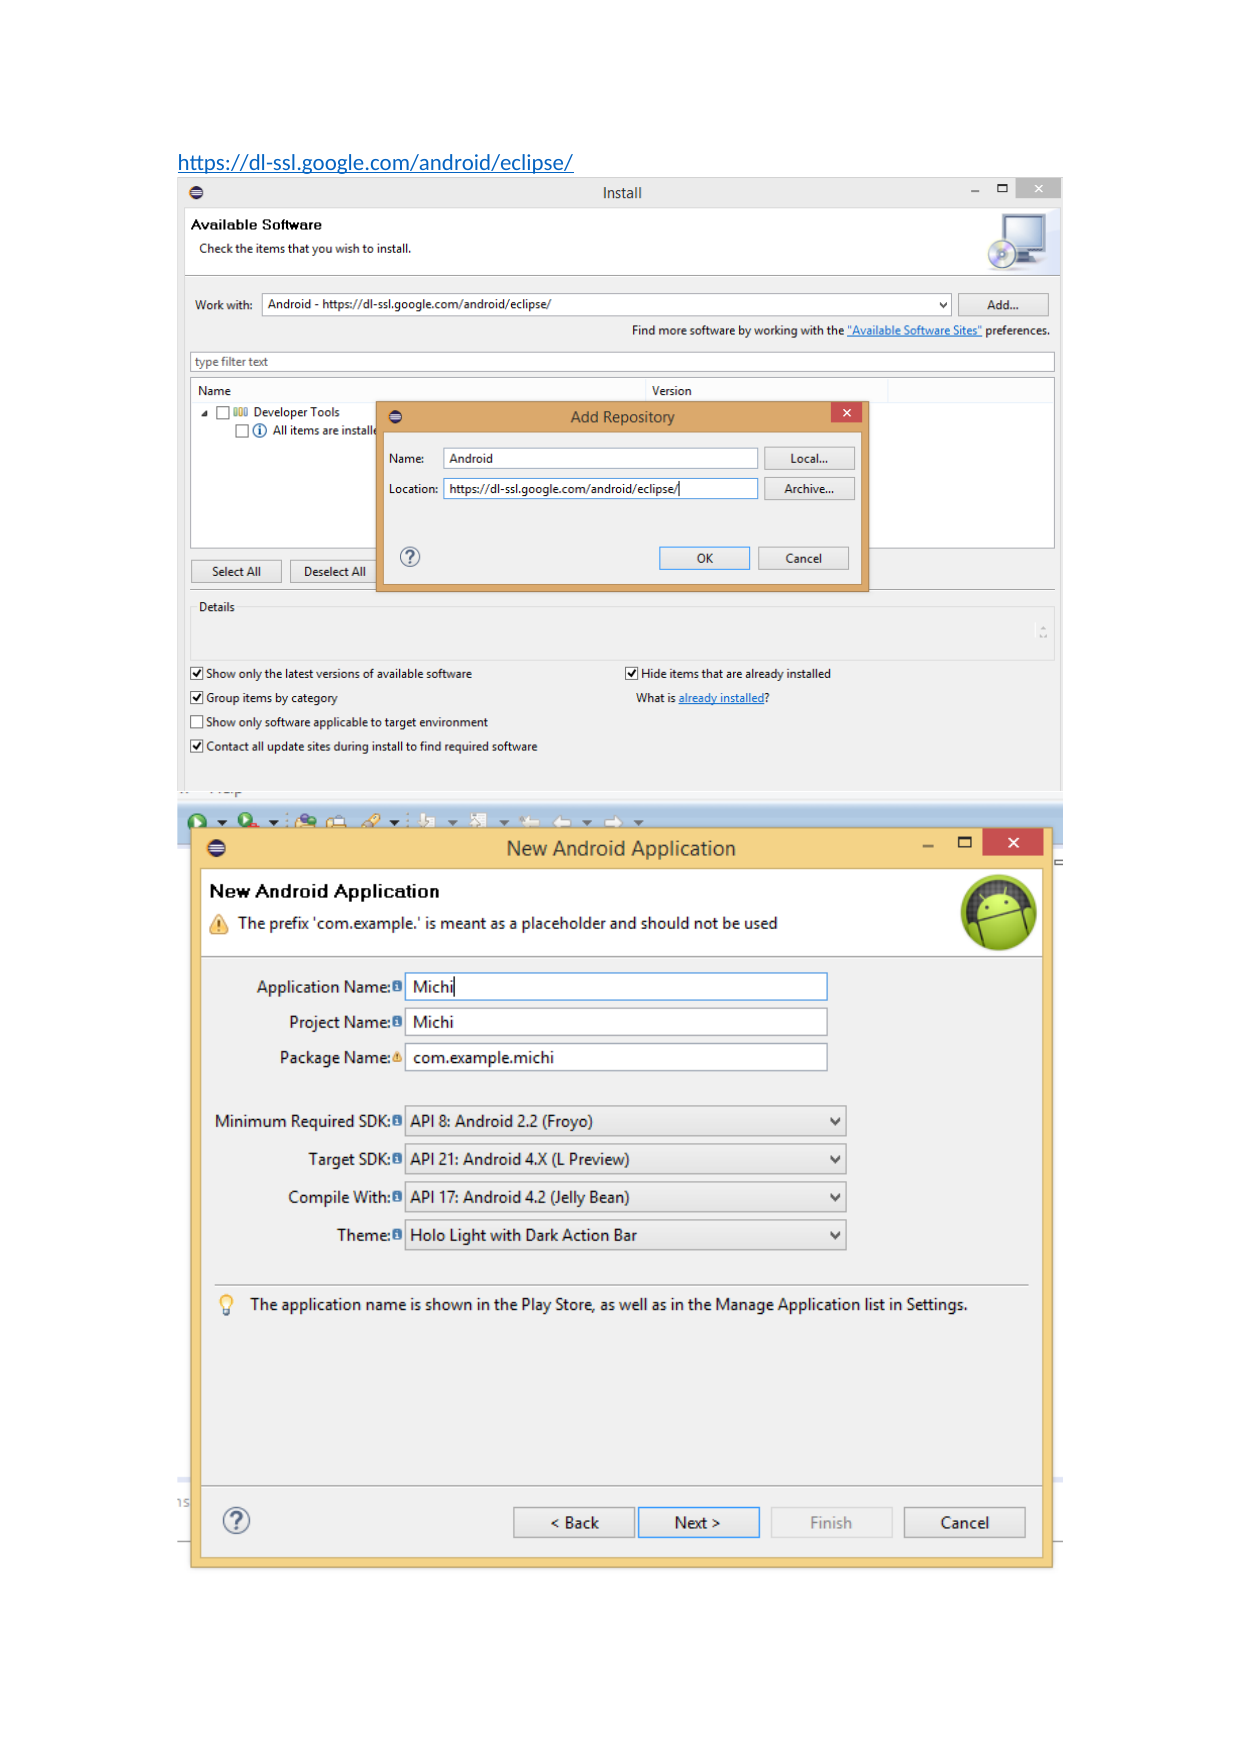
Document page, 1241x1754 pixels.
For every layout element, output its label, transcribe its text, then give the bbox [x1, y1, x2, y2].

text https://dl-ssl.google.com/android/eclipse/ [177, 148, 1063, 177]
